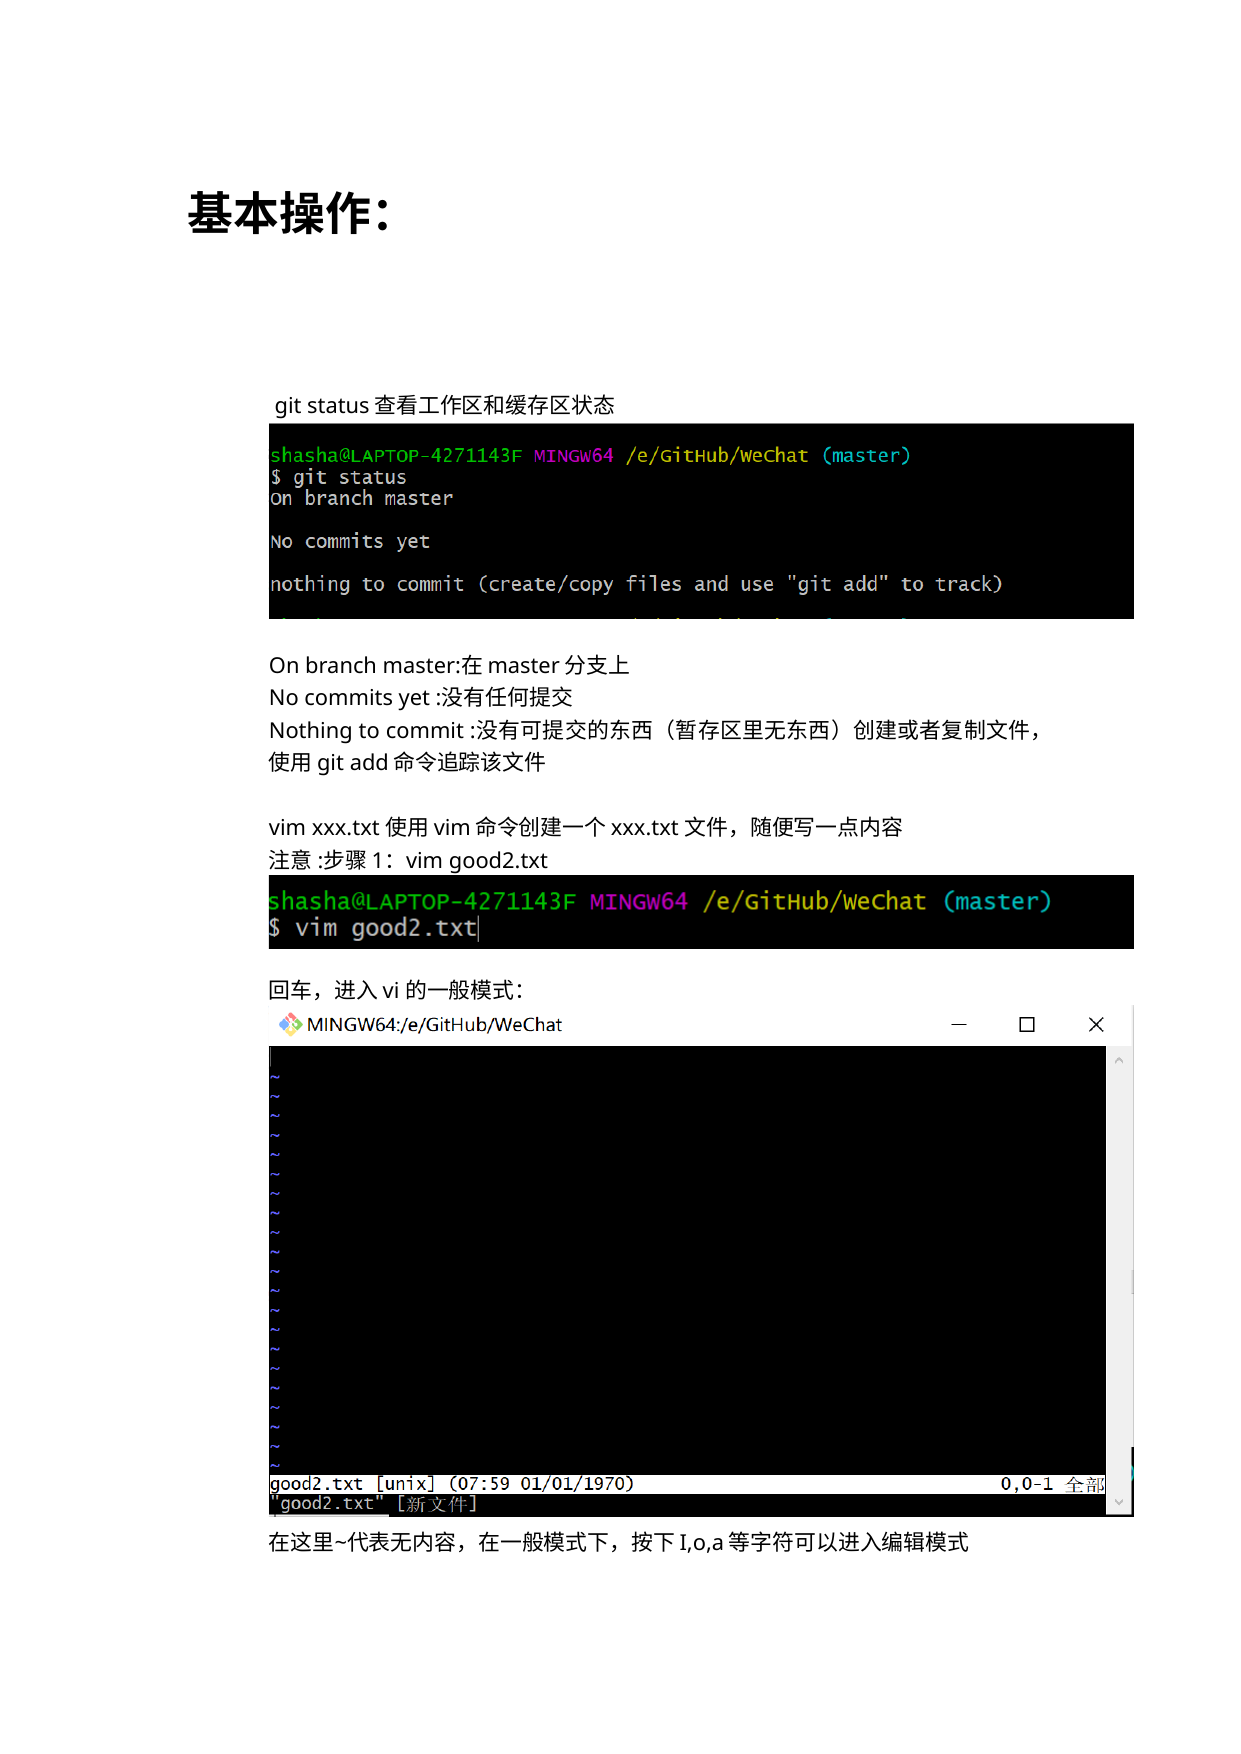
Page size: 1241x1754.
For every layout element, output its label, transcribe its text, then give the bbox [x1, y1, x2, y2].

list No commits yet :没有任何提交 [269, 680, 1053, 712]
list git status查看工作区和缓存区状态 [269, 387, 1053, 420]
picture [268, 420, 1134, 619]
subtitle 基本操作： [187, 162, 1053, 259]
list Nothing to commit :没有可提交的东西（暂存区里无东西）创建或者复制文件，使用git add命令追踪该文件 [269, 712, 1053, 777]
picture [268, 875, 1134, 949]
list 在这里~代表无内容，在一般模式下，按下I,o,a等字符可以进入编辑模式 [269, 1525, 1053, 1557]
list 回车，进入vi 的一般模式： [269, 972, 1053, 1005]
picture [268, 1005, 1134, 1517]
list 注意 :步骤1：vim good2.txt [269, 842, 1053, 875]
list vim xxx.txt 使用vim命令创建一个xxx.txt 文件，随便写一点内容 [269, 810, 1053, 842]
list On branch master:在master分支上 [269, 647, 1053, 680]
